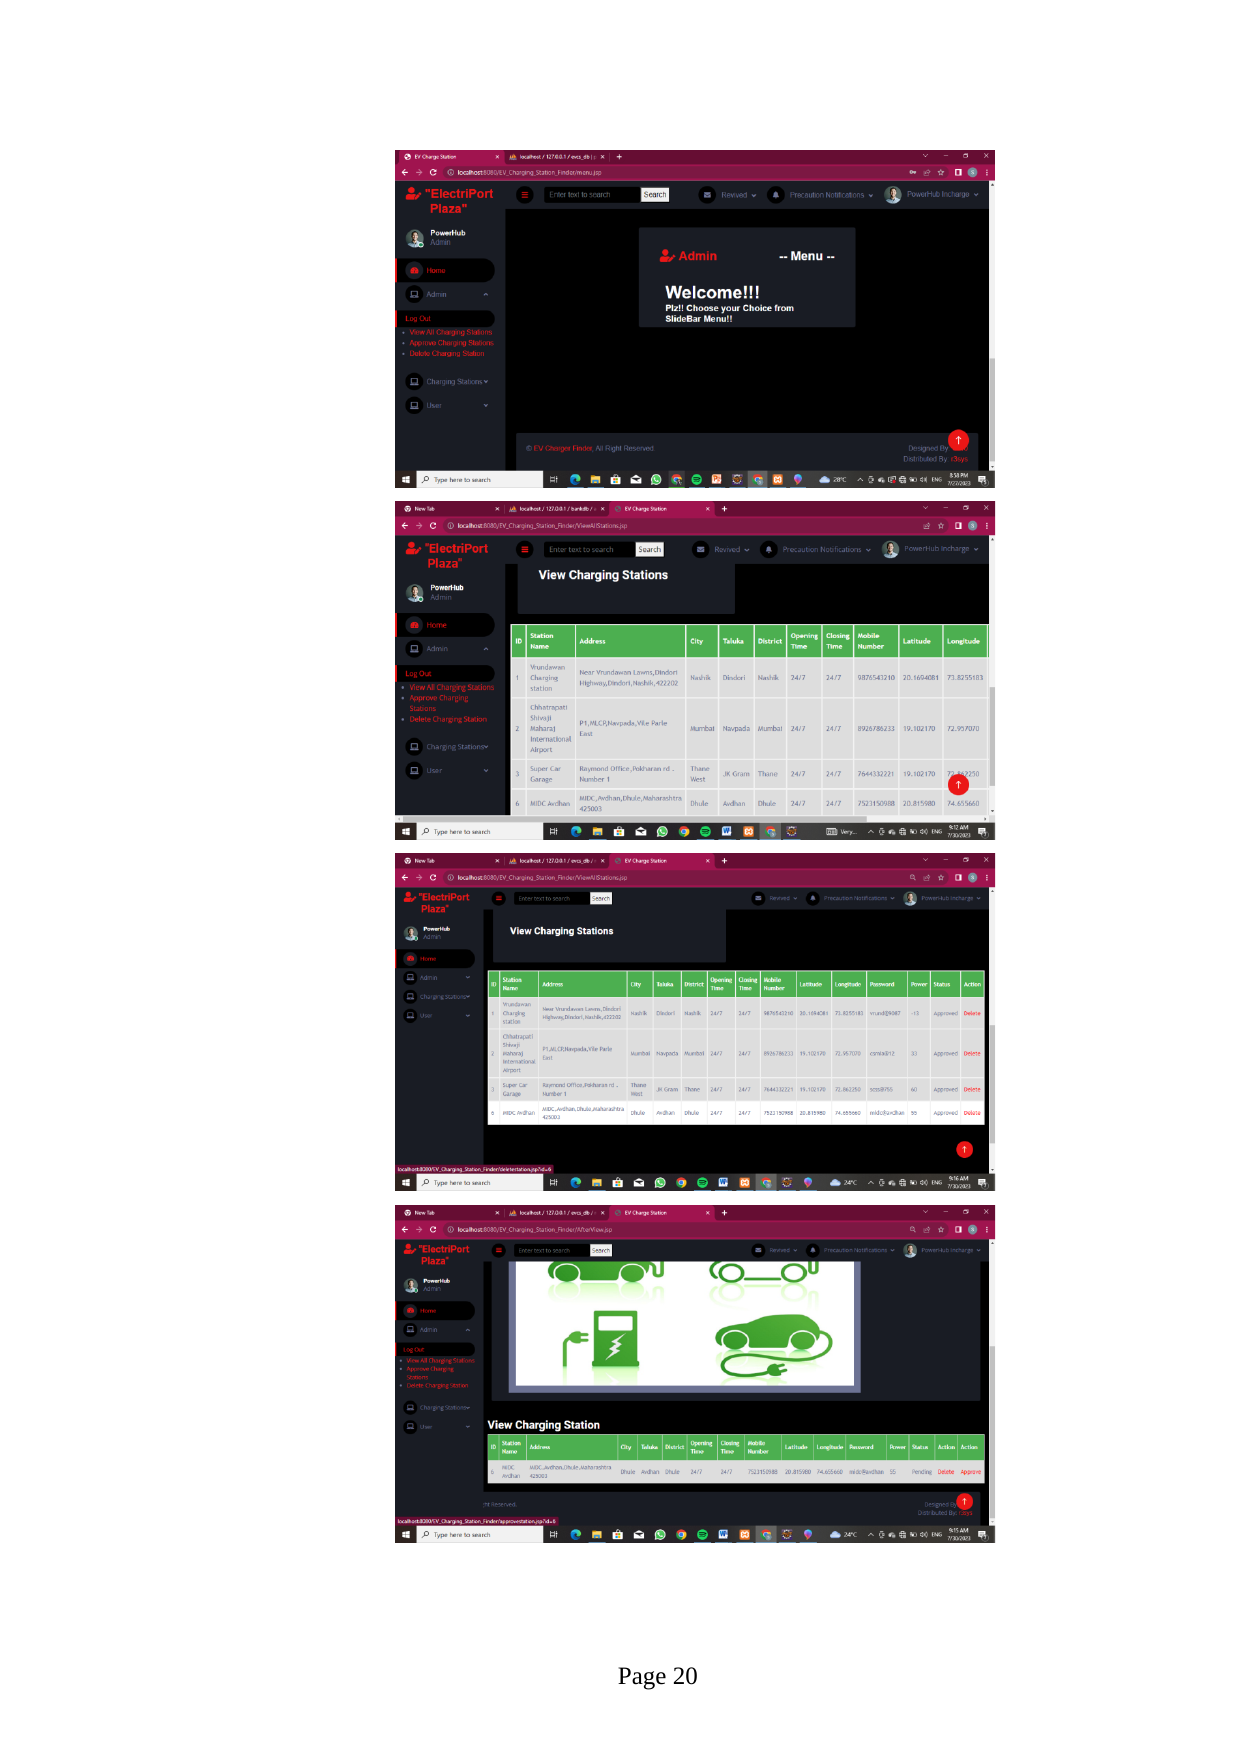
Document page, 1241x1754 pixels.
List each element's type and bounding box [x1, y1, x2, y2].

picture [395, 853, 996, 1191]
picture [395, 501, 996, 840]
picture [395, 1205, 996, 1543]
picture [395, 150, 995, 488]
